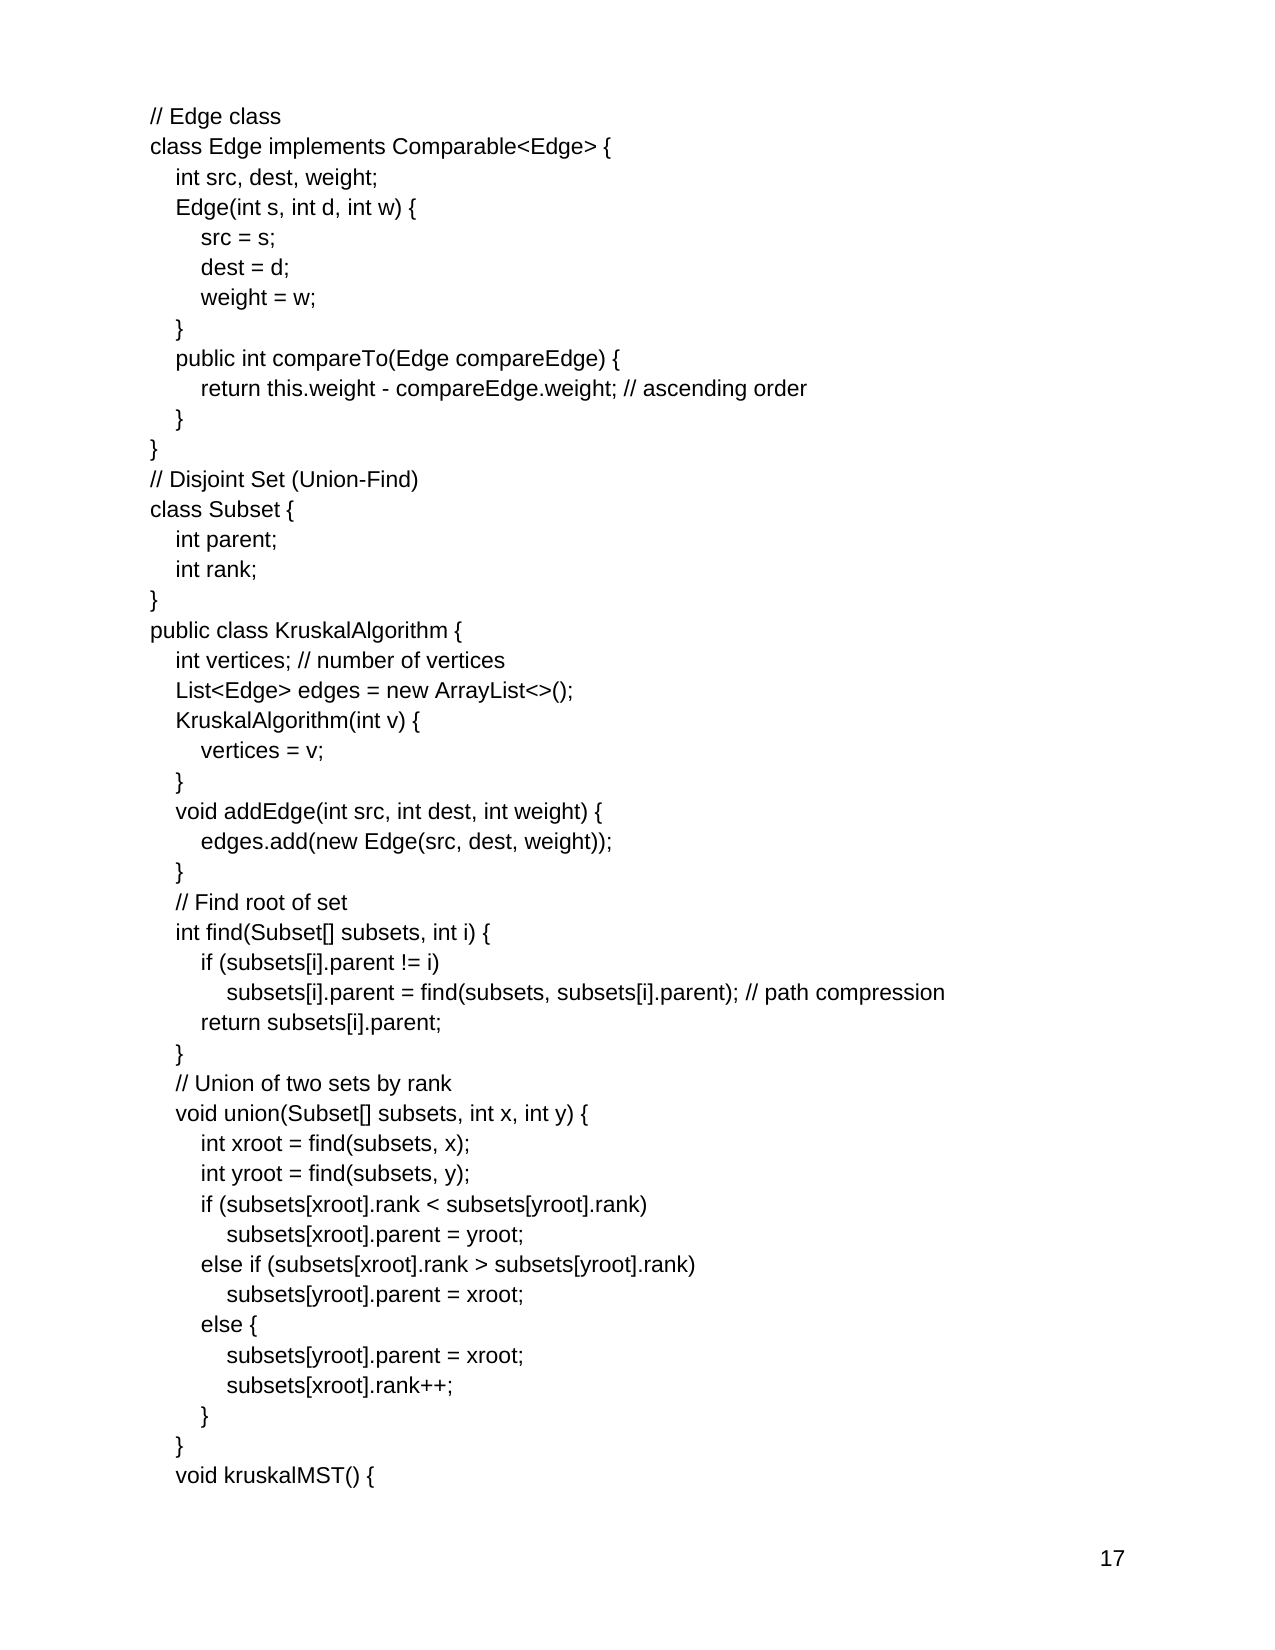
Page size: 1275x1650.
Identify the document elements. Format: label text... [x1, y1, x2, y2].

text dest = d; [150, 254, 1125, 281]
text subsets[i].parent = find(subsets, subsets[i].parent); // path compression [150, 979, 1125, 1006]
text } [150, 314, 1125, 341]
text weight = w; [150, 284, 1125, 311]
text if (subsets[xroot].rank < subsets[yroot].rank) [150, 1191, 1125, 1217]
text Edge(int s, int d, int w) { [150, 194, 1125, 220]
text } [150, 858, 1125, 885]
text class Subset { [150, 496, 1125, 522]
text KruskalAlgorithm(int v) { [150, 707, 1125, 734]
text return subsets[i].parent; [150, 1009, 1125, 1036]
text public int compareTo(Edge compareEdge) { [150, 345, 1125, 371]
text src = s; [150, 224, 1125, 250]
text // Find root of set [150, 888, 1125, 915]
text int vertices; // number of vertices [150, 647, 1125, 673]
text else { [150, 1311, 1125, 1338]
text int rank; [150, 556, 1125, 583]
text // Disjoint Set (Union-Find) [150, 466, 1125, 492]
text public class KruskalAlgorithm { [150, 617, 1125, 643]
text } [150, 768, 1125, 794]
text class Edge implements Comparable<Edge> { [150, 133, 1125, 160]
text if (subsets[i].parent != i) [150, 949, 1125, 975]
text subsets[xroot].parent = yroot; [150, 1221, 1125, 1247]
text subsets[xroot].rank++; [150, 1372, 1125, 1398]
text vertices = v; [150, 737, 1125, 764]
text else if (subsets[xroot].rank > subsets[yroot].rank) [150, 1251, 1125, 1277]
text subsets[yroot].parent = xroot; [150, 1281, 1125, 1308]
text } [150, 1402, 1125, 1428]
text // Union of two sets by rank [150, 1070, 1125, 1096]
text subsets[yroot].parent = xroot; [150, 1342, 1125, 1368]
text } [150, 1432, 1125, 1459]
text } [150, 405, 1125, 432]
text } [150, 586, 1125, 613]
text List<Edge> edges = new ArrayList<>(); [150, 677, 1125, 703]
text void addEdge(int src, int dest, int weight) { [150, 798, 1125, 824]
text edges.add(new Edge(src, dest, weight)); [150, 828, 1125, 854]
text // Edge class [150, 103, 1125, 129]
text } [150, 435, 1125, 462]
text } [150, 1039, 1125, 1066]
text int xroot = find(subsets, x); [150, 1130, 1125, 1157]
text void union(Subset[] subsets, int x, int y) { [150, 1100, 1125, 1126]
text void kruskalMST() { [150, 1462, 1125, 1489]
text int src, dest, weight; [150, 163, 1125, 190]
text int find(Subset[] subsets, int i) { [150, 919, 1125, 945]
text return this.weight - compareEdge.weight; // ascending order [150, 375, 1125, 401]
text int parent; [150, 526, 1125, 552]
text int yroot = find(subsets, y); [150, 1160, 1125, 1187]
